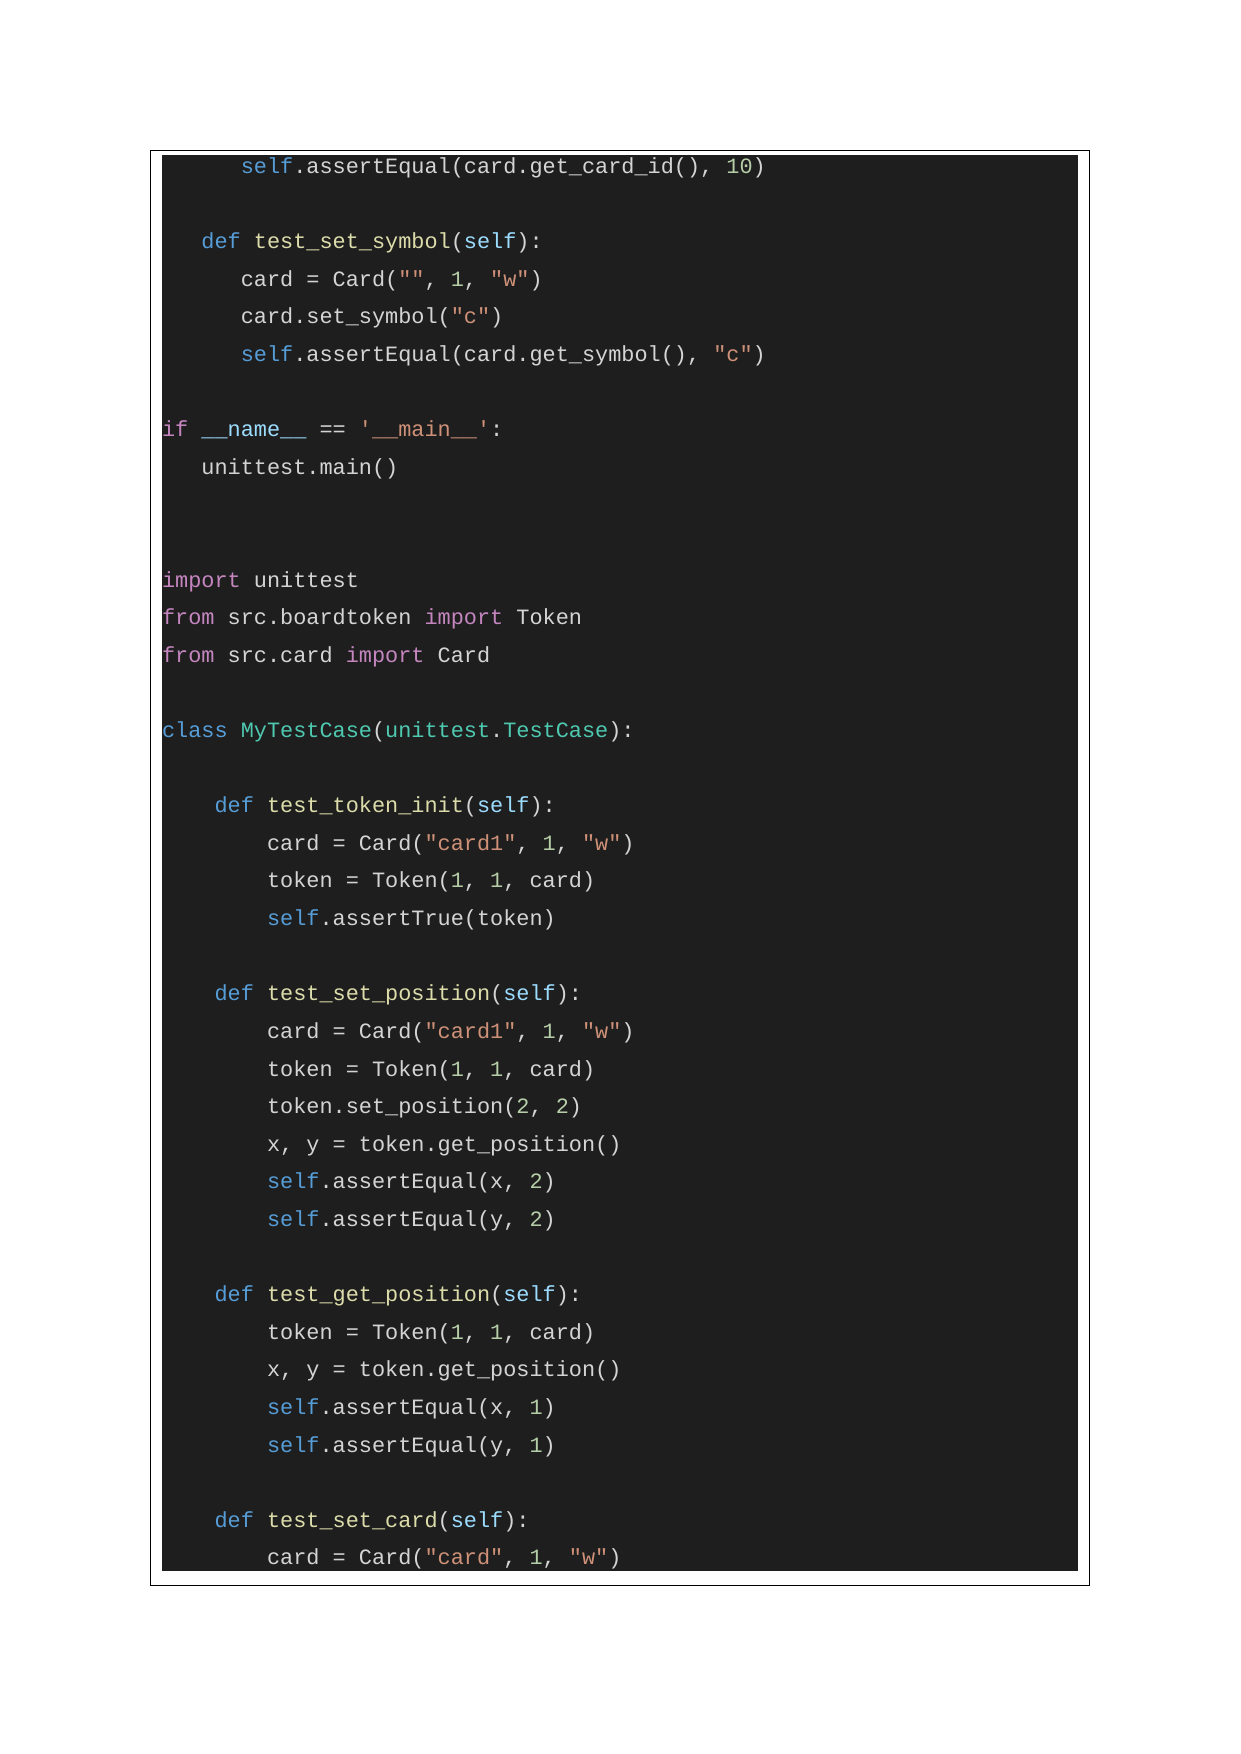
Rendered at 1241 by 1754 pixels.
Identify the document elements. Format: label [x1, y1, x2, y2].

table_cell [151, 151, 1089, 1585]
